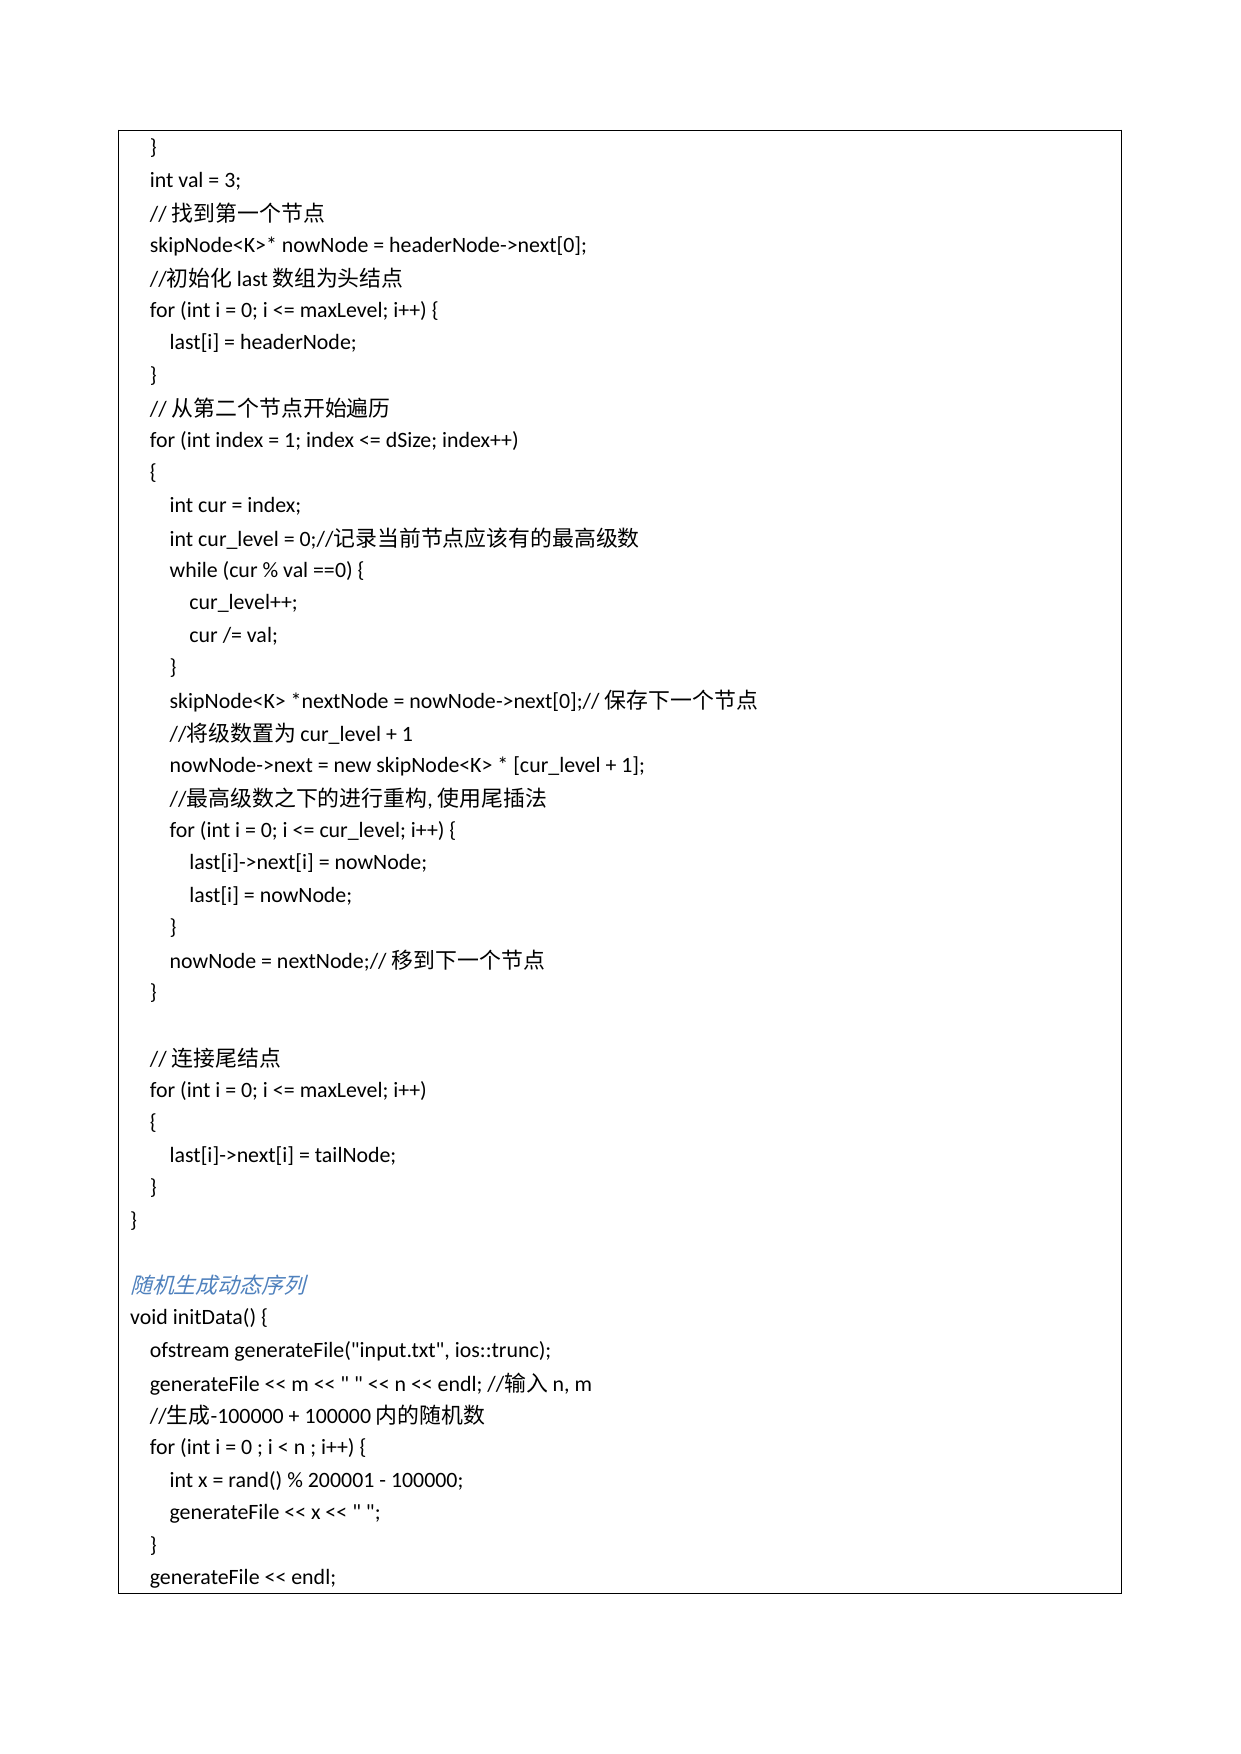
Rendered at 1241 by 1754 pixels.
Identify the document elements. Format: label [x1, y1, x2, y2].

table_cell [119, 131, 1121, 1593]
